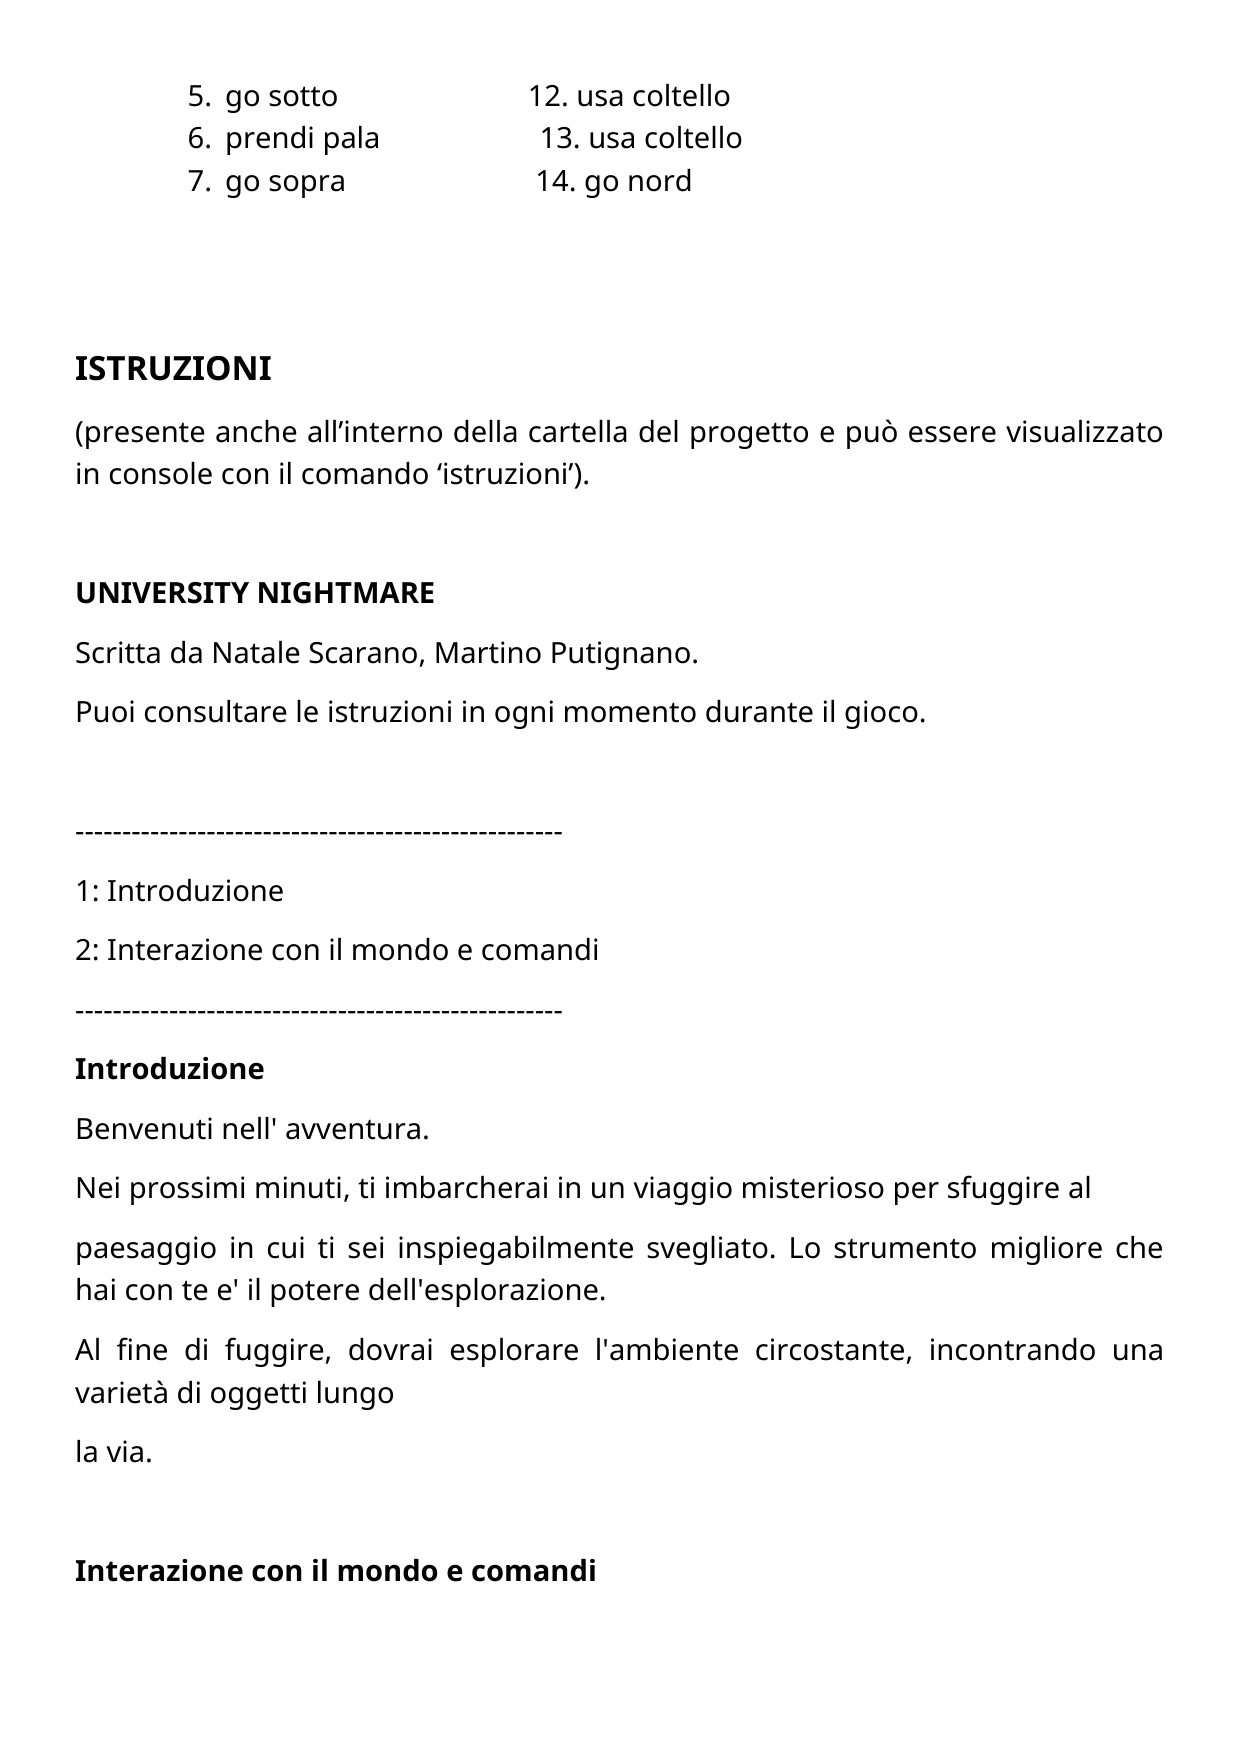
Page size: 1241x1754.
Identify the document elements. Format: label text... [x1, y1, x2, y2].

text Puoi consultare le istruzioni in ogni momento durante il gioco. [75, 692, 1165, 731]
text ISTRUZIONI [75, 345, 1165, 391]
text UNIVERSITY NIGHTMARE [75, 573, 1165, 612]
list prendi pala 13. usa coltello [187, 118, 1165, 157]
text Al fine di fuggire, dovrai esplorare l'ambiente circostante, incontrando una varietà di oggetti lungo [75, 1329, 1165, 1412]
text ---------------------------------------------------- [75, 811, 1165, 850]
text (presente anche all’interno della cartella del progetto e può essere visualizzato in console con il comando ‘istruzioni’). [75, 411, 1165, 493]
text 1: Introduzione [75, 870, 1165, 910]
text Scritta da Natale Scarano, Martino Putignano. [75, 632, 1165, 672]
text paesaggio in cui ti sei inspiegabilmente svegliato. Lo strumento migliore che hai con te e' il potere dell'esplorazione. [75, 1227, 1165, 1309]
text ---------------------------------------------------- [75, 989, 1165, 1029]
list go sopra 14. go nord [187, 161, 1165, 200]
text Introduzione [75, 1048, 1165, 1088]
text Interazione con il mondo e comandi [75, 1550, 1165, 1590]
text Benvenuti nell' avventura. [75, 1108, 1165, 1148]
text la via. [75, 1431, 1165, 1471]
text 2: Interazione con il mondo e comandi [75, 929, 1165, 969]
text Nei prossimi minuti, ti imbarcherai in un viaggio misterioso per sfuggire al [75, 1167, 1165, 1207]
list go sotto 12. usa coltello [187, 75, 1165, 115]
